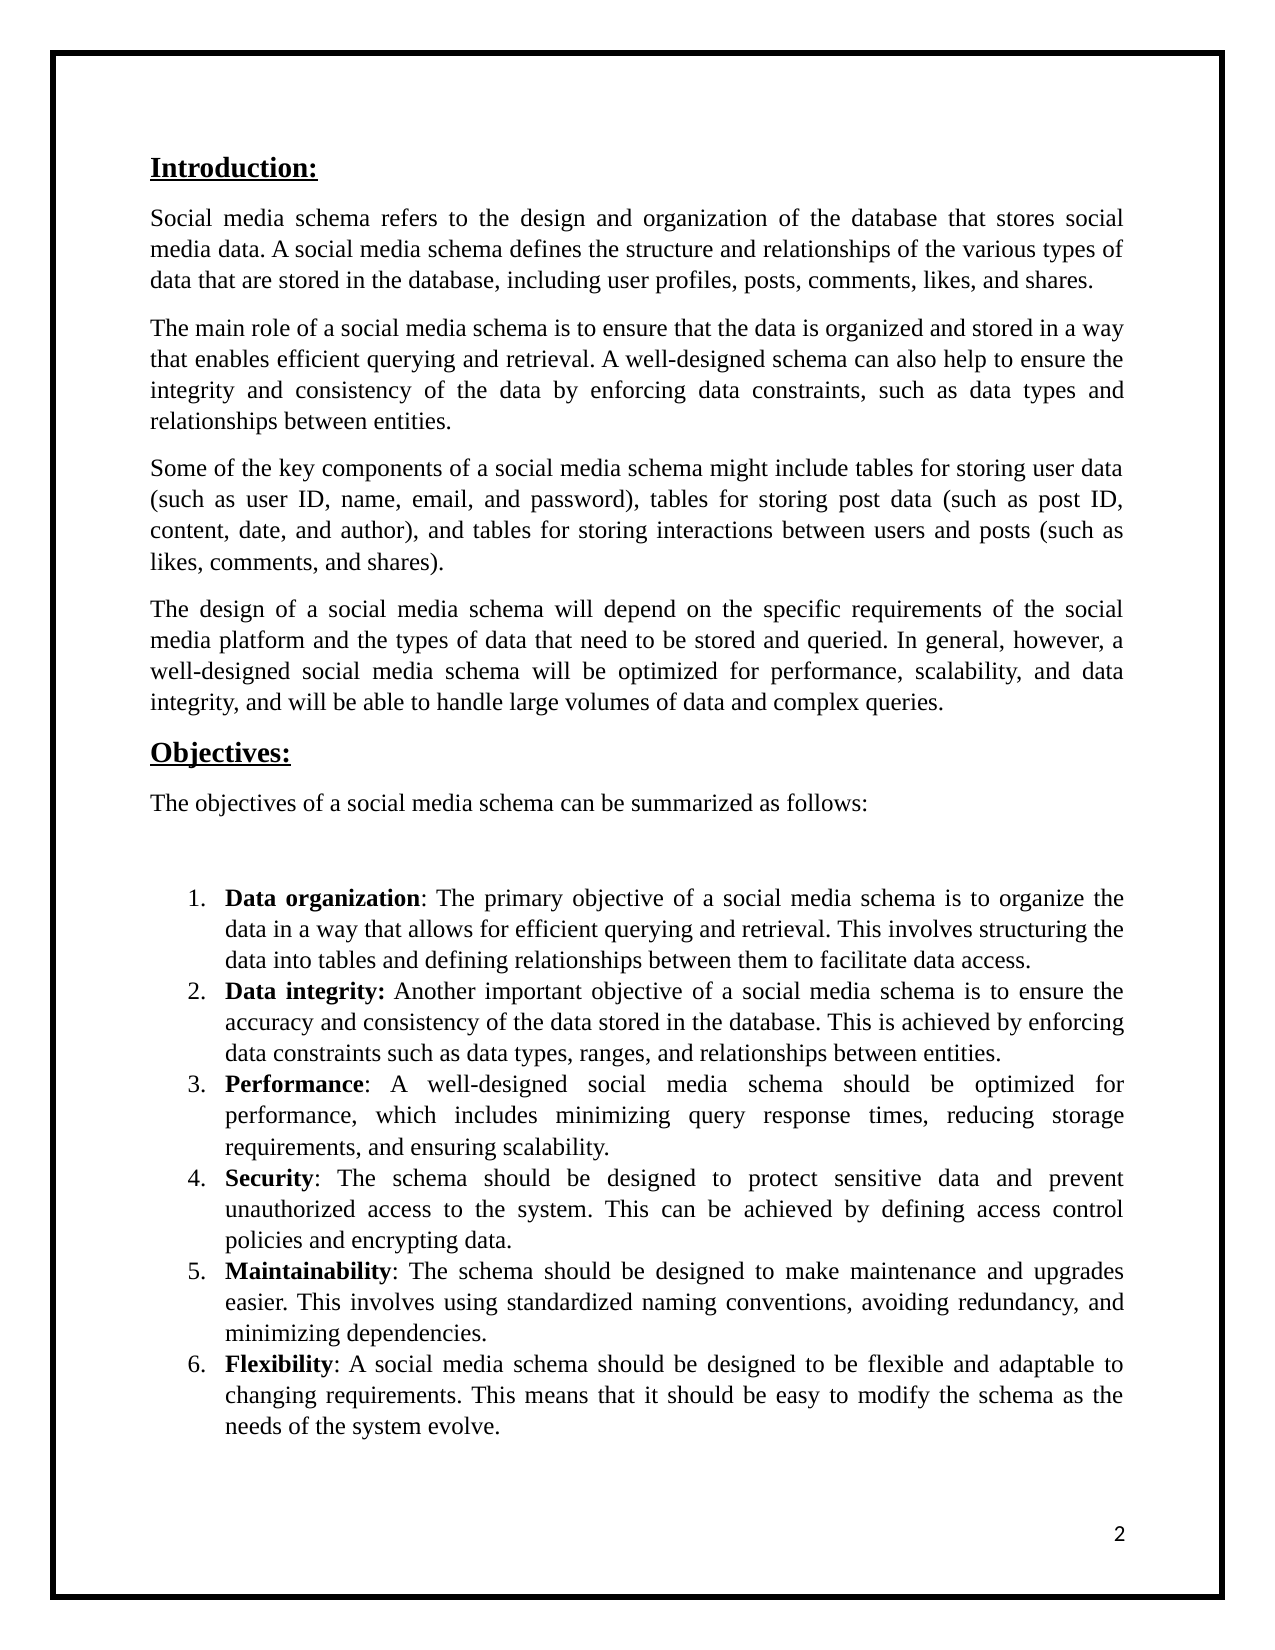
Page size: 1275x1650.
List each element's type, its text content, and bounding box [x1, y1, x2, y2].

list Maintainability: The schema should be designed to make maintenance and upgrades easier. This involves using standardized naming conventions, avoiding redundancy, and minimizing dependencies. [187, 1256, 1125, 1347]
text Introduction: [150, 150, 1125, 183]
list Flexibility: A social media schema should be designed to be flexible and adaptable to changing requirements. This means that it should be easy to modify the schema as the needs of the system evolve. [187, 1349, 1125, 1440]
list Security: The schema should be designed to protect sensitive data and prevent unauthorized access to the system. This can be achieved by defining access control policies and encrypting data. [187, 1163, 1125, 1253]
text Objectives: [150, 735, 1125, 769]
text Some of the key components of a social media schema might include tables for storing user data (such as user ID, name, email, and password), tables for storing post data (such as post ID, content, date, and author), and tables for storing interactions between users and posts (such as likes, comments, and shares). [150, 453, 1125, 575]
list Data integrity: Another important objective of a social media schema is to ensure the accuracy and consistency of the data stored in the database. This is achieved by enforcing data constraints such as data types, ranges, and relationships between entities. [187, 976, 1125, 1067]
text The objectives of a social media schema can be summarized as follows: [150, 788, 1125, 817]
list Data organization: The primary objective of a social media schema is to organize the data in a way that allows for efficient querying and retrieval. This involves structuring the data into tables and defining relationships between them to facilitate data access. [187, 883, 1125, 974]
text The design of a social media schema will depend on the specific requirements of the social media platform and the types of data that need to be stored and queried. In general, however, a well-designed social media schema will be optimized for performance, scalability, and data integrity, and will be able to handle large volumes of data and complex queries. [150, 594, 1125, 716]
text The main role of a social media schema is to ensure that the data is organized and stored in a way that enables efficient querying and retrieval. A well-designed schema can also help to ensure the integrity and consistency of the data by enforcing data constraints, such as data types and relationships between entities. [150, 313, 1125, 434]
text Social media schema refers to the design and organization of the database that stores social media data. A social media schema defines the structure and relationships of the various types of data that are stored in the database, including user profiles, posts, comments, likes, and shares. [150, 203, 1125, 294]
list Performance: A well-designed social media schema should be optimized for performance, which includes minimizing query response times, reducing storage requirements, and ensuring scalability. [187, 1069, 1125, 1160]
